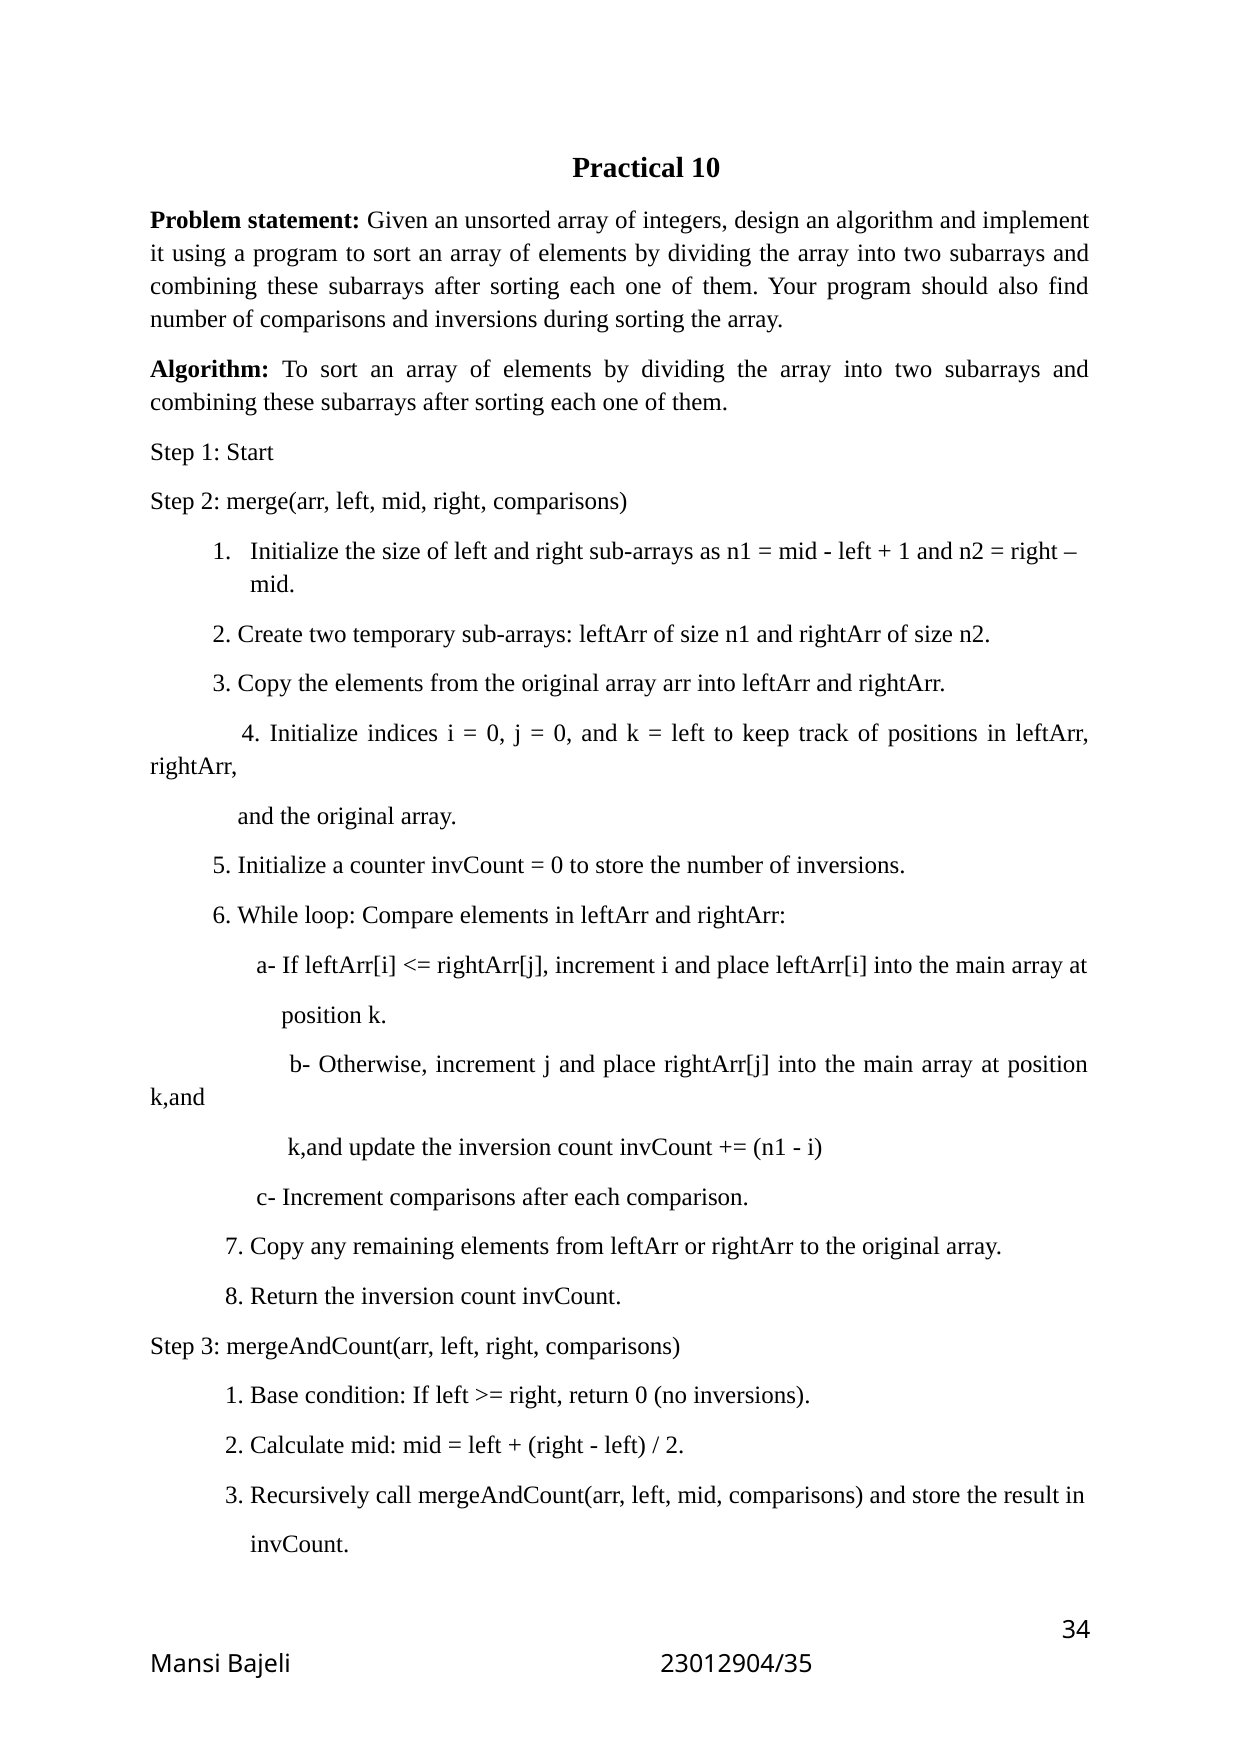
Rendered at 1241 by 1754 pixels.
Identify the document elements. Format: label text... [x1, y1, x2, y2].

text Step 2: merge(arr, left, mid, right, comparisons) [150, 486, 1090, 515]
text 2. Create two temporary sub-arrays: leftArr of size n1 and rightArr of size n2. [150, 619, 1090, 648]
text k,and update the inversion count invCount += (n1 - i) [150, 1132, 1090, 1161]
text Step 3: mergeAndCount(arr, left, right, comparisons) [150, 1331, 1090, 1359]
text 1. Base condition: If left >= right, return 0 (no inversions). [150, 1381, 1090, 1409]
list mid. [250, 569, 1090, 598]
text 7. Copy any remaining elements from leftArr or rightArr to the original array. [150, 1231, 1090, 1260]
text Practical 10 [150, 150, 1090, 183]
text 8. Return the inversion count invCount. [150, 1281, 1090, 1310]
text invCount. [150, 1529, 1090, 1558]
text 6. While loop: Compare elements in leftArr and rightArr: [150, 900, 1090, 929]
text b- Otherwise, increment j and place rightArr[j] into the main array at position k,and [150, 1049, 1090, 1111]
text Step 1: Start [150, 437, 1090, 466]
text Problem statement: Given an unsorted array of integers, design an algorithm and implement it using a program to sort an array of elements by dividing the array into two subarrays and combining these subarrays after sorting each one of them. Your program should also find number of comparisons and inversions during sorting the array. [150, 205, 1090, 333]
text Algorithm: To sort an array of elements by dividing the array into two subarrays and combining these subarrays after sorting each one of them. [150, 354, 1090, 416]
list Initialize the size of left and right sub-arrays as n1 = mid - left + 1 and n2 = right – [212, 536, 1090, 565]
text 3. Recursively call mergeAndCount(arr, left, mid, comparisons) and store the result in [150, 1480, 1090, 1509]
text 4. Initialize indices i = 0, j = 0, and k = left to keep track of positions in leftArr, rightArr, [150, 718, 1090, 780]
text a- If leftArr[i] <= rightArr[j], increment i and place leftArr[i] into the main array at [150, 950, 1090, 979]
text c- Increment comparisons after each comparison. [150, 1182, 1090, 1211]
text position k. [150, 1000, 1090, 1028]
text 2. Calculate mid: mid = left + (right - left) / 2. [150, 1430, 1090, 1459]
text 5. Initialize a counter invCount = 0 to store the number of inversions. [150, 851, 1090, 879]
text and the original array. [150, 801, 1090, 830]
text 3. Copy the elements from the original array arr into leftArr and rightArr. [150, 668, 1090, 697]
